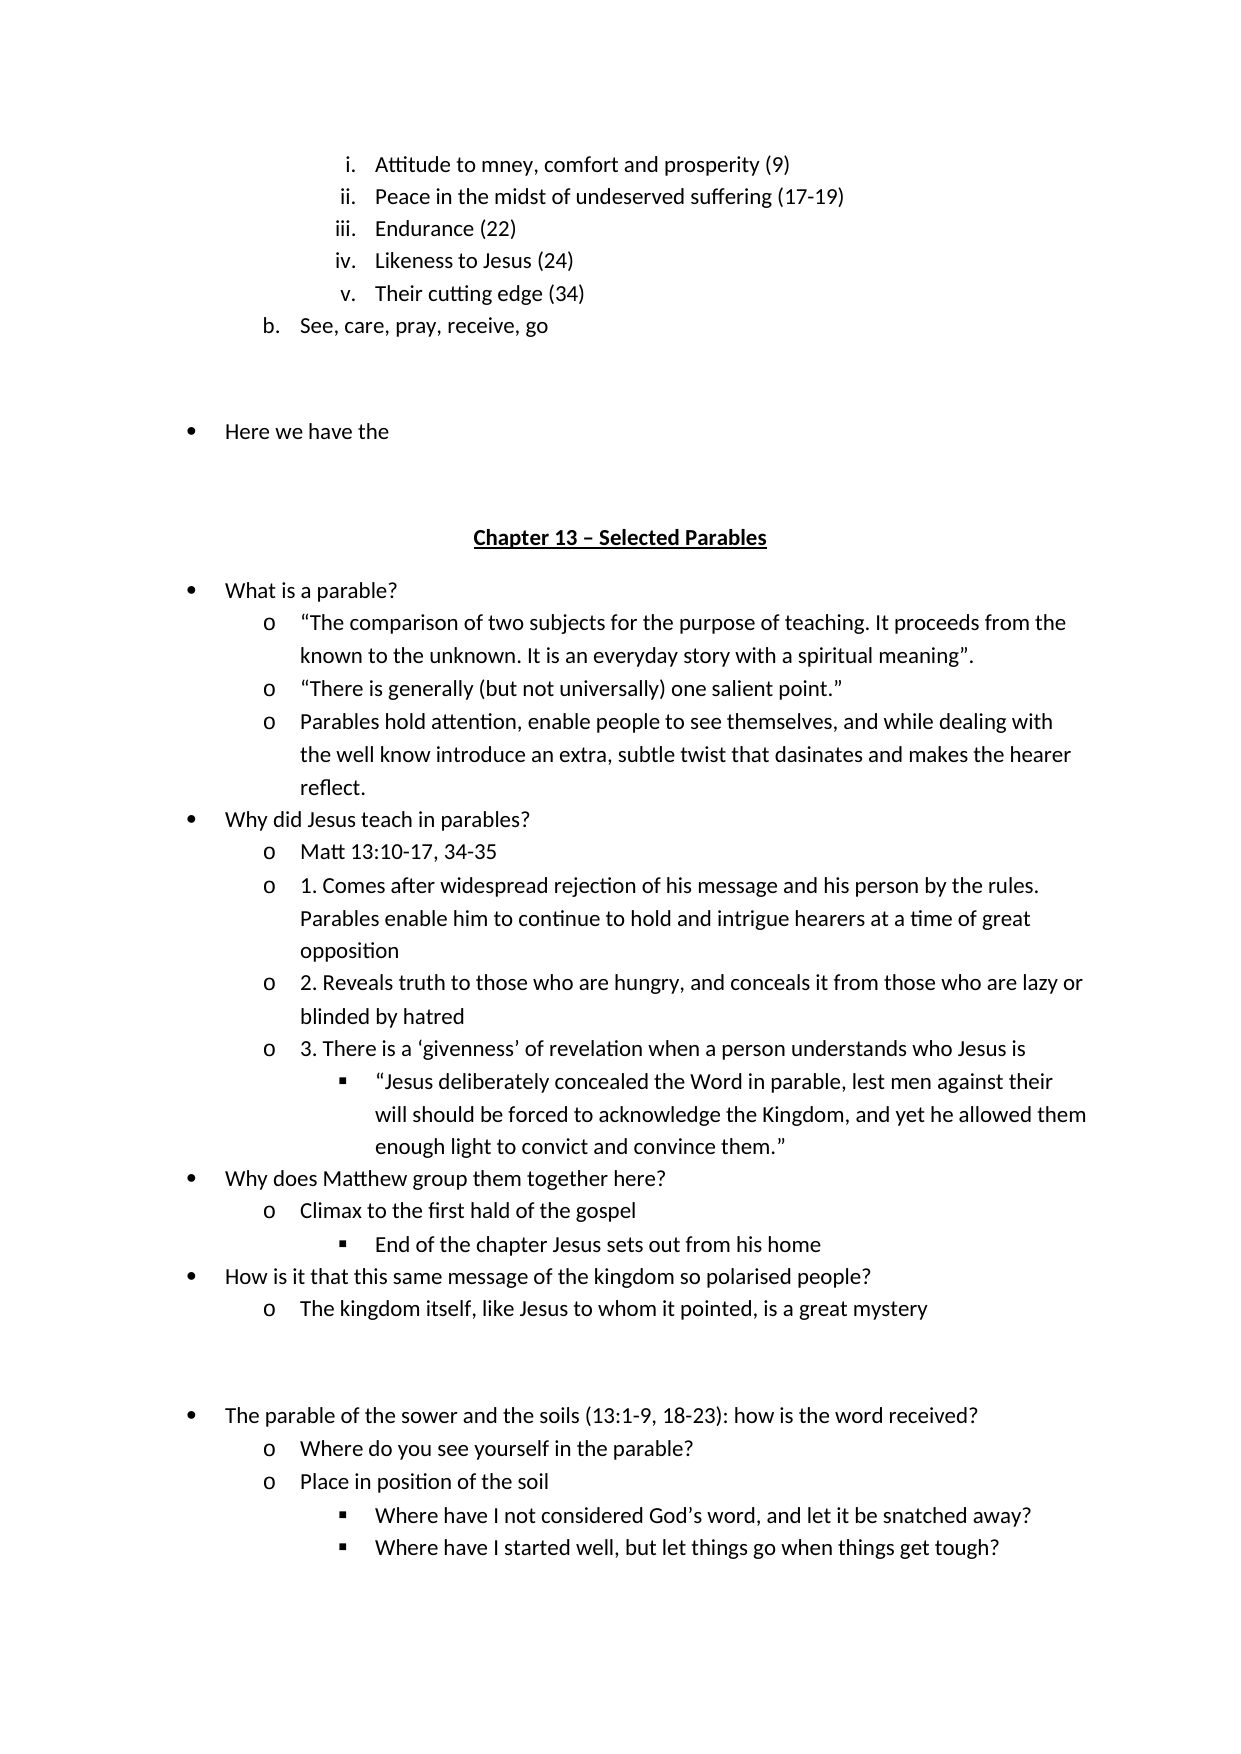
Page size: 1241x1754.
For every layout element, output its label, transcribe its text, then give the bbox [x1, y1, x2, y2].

list Where do you see yourself in the parable? [262, 1434, 1090, 1463]
text Chapter 13 – Selected Parables [150, 523, 1090, 551]
list Attitude to mney, comfort and prosperity (9) [356, 150, 1090, 178]
list Where have I not considered God’s word, and let it be snatched away? [337, 1501, 1090, 1529]
list Climax to the first hald of the gospel [262, 1196, 1090, 1225]
list 2. Reveals truth to those who are hungry, and conceals it from those who are lazy or blinded by hatred [262, 968, 1090, 1030]
list Endurance (22) [356, 214, 1090, 242]
list “Jesus deliberately concealed the Word in parable, lest men against their will should be forced to acknowledge the Kingdom, and yet he allowed them enough light to convict and convince them.” [337, 1067, 1090, 1160]
list Parables hold attention, enable people to see themselves, and while dealing with the well know introduce an extra, subtle twist that dasinates and makes the hearer reflect. [262, 707, 1090, 801]
list Matt 13:10-17, 34-35 [262, 837, 1090, 866]
list “The comparison of two subjects for the purpose of teaching. It proceeds from the known to the unknown. It is an everyday story with a spiritual meaning”. [262, 608, 1090, 669]
list Why did Jesus teach in parables? [187, 805, 1090, 833]
list “There is generally (but not universally) one salient point.” [262, 674, 1090, 703]
list Their cutting edge (34) [356, 279, 1090, 307]
list How is it that this same message of the kingdom so polarised people? [187, 1262, 1090, 1290]
list 1. Comes after widespread rejection of his message and his person by the rules. Parables enable him to continue to hold and intrigue hearers at a time of great opposition [262, 871, 1090, 964]
list Place in position of the soil [262, 1467, 1090, 1496]
list End of the chapter Jesus sets out from his home [337, 1230, 1090, 1258]
list Likeness to Jesus (24) [356, 247, 1090, 274]
list 3. There is a ‘givenness’ of revelation when a person understands who Jesus is [262, 1034, 1090, 1063]
list See, care, pray, receive, go [262, 311, 1090, 339]
list The parable of the sower and the soils (13:1-9, 18-23): how is the word received? [187, 1402, 1090, 1429]
list Peace in the midst of undeserved suffering (17-19) [356, 182, 1090, 210]
list Here we have the [187, 417, 1090, 445]
list The kingdom itself, like Jesus to whom it pointed, is a great mystery [262, 1294, 1090, 1323]
list Where have I started well, but let things go when things get tough? [337, 1533, 1090, 1561]
list What is a parable? [187, 576, 1090, 604]
list Why does Matthew group them together here? [187, 1164, 1090, 1192]
